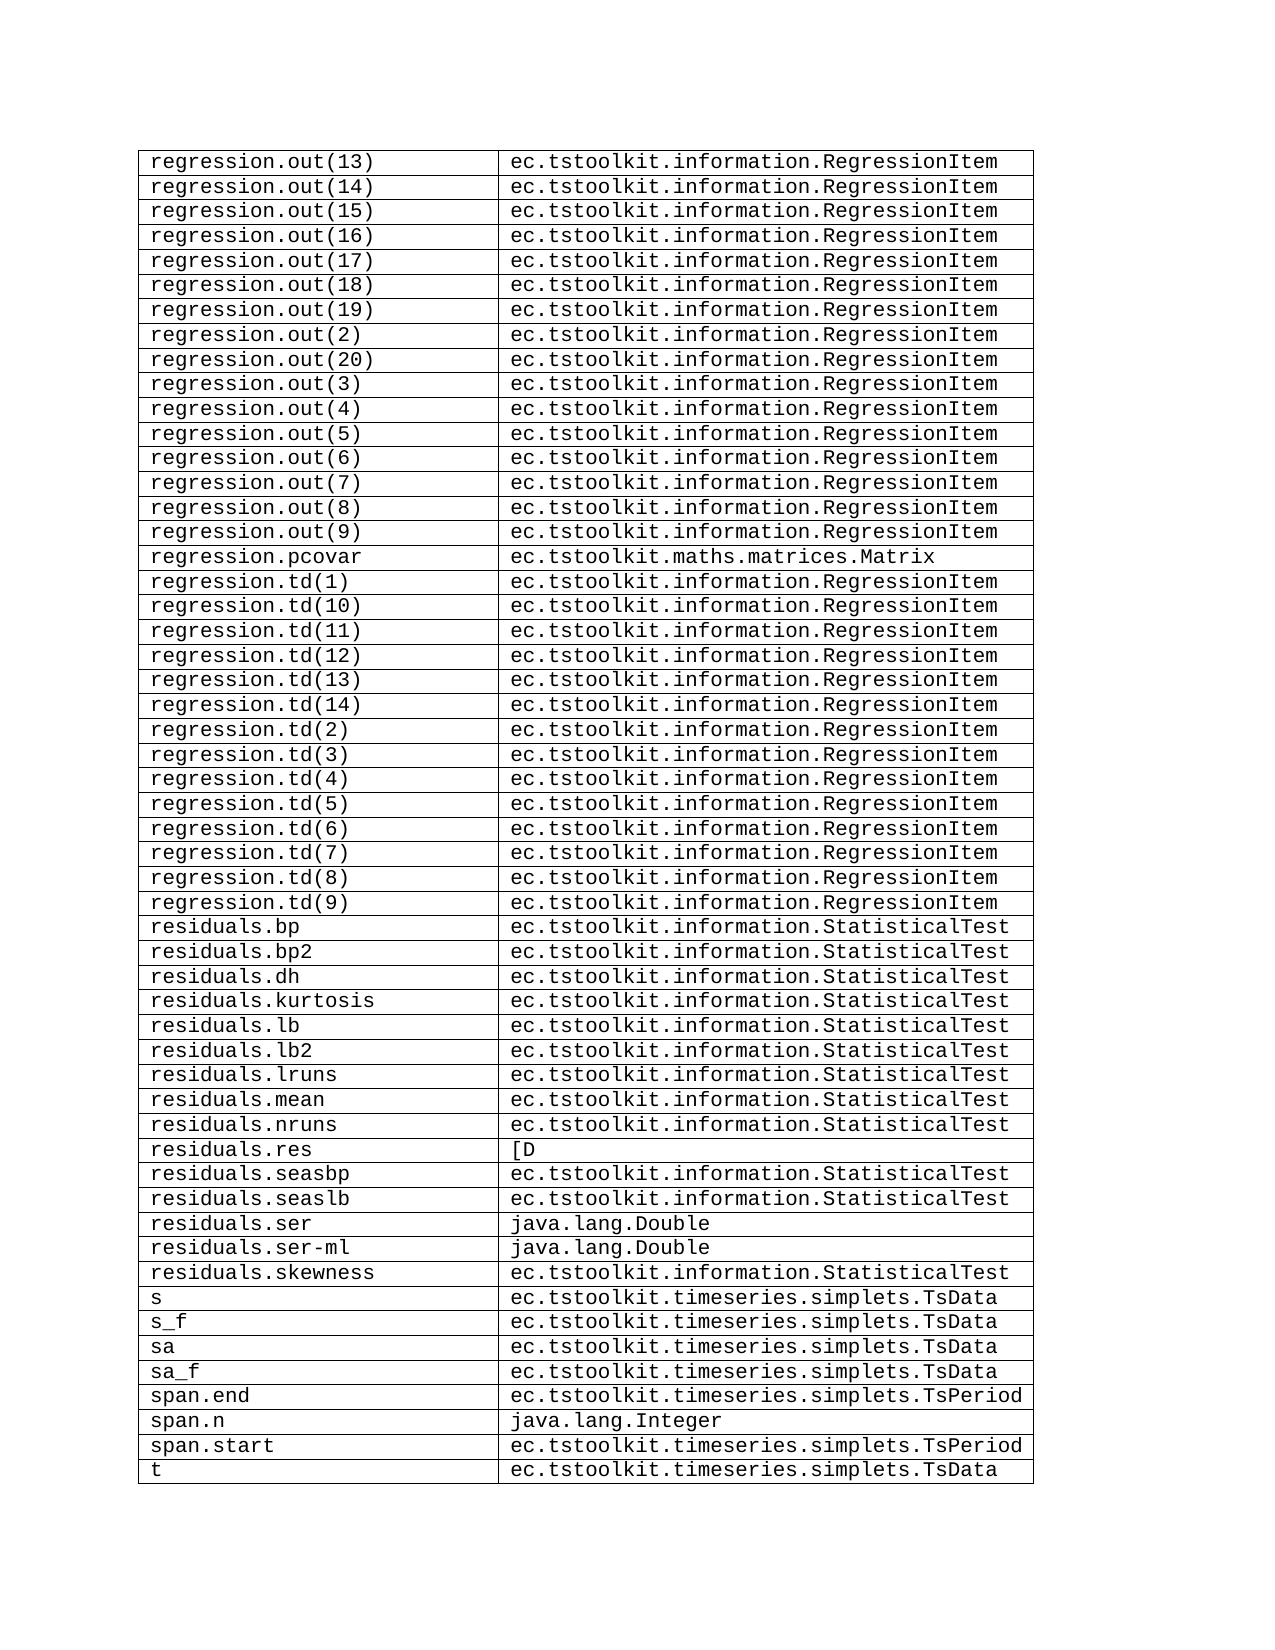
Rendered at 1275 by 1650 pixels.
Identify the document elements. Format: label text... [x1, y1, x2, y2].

table_cell regression.td(8) [139, 867, 498, 891]
table_cell regression.out(13) [139, 151, 498, 175]
table_cell ec.tstoolkit.information.RegressionItem [499, 324, 1033, 347]
table_cell ec.tstoolkit.information.RegressionItem [499, 423, 1033, 446]
table_cell regression.out(6) [139, 447, 498, 471]
table_cell span.n [139, 1410, 498, 1434]
table_cell regression.out(3) [139, 373, 498, 397]
table_cell regression.td(1) [139, 571, 498, 594]
table_cell regression.out(20) [139, 349, 498, 372]
table_cell ec.tstoolkit.information.RegressionItem [499, 349, 1033, 372]
table_cell span.end [139, 1385, 498, 1409]
table_cell regression.td(6) [139, 818, 498, 841]
table_cell regression.td(3) [139, 744, 498, 767]
table_cell ec.tstoolkit.information.RegressionItem [499, 595, 1033, 619]
table_cell ec.tstoolkit.information.StatisticalTest [499, 916, 1033, 940]
table_cell ec.tstoolkit.timeseries.simplets.TsData [499, 1311, 1033, 1335]
table_cell ec.tstoolkit.information.StatisticalTest [499, 1262, 1033, 1286]
table_cell ec.tstoolkit.information.RegressionItem [499, 398, 1033, 422]
table_cell ec.tstoolkit.information.RegressionItem [499, 447, 1033, 471]
table_cell ec.tstoolkit.information.RegressionItem [499, 176, 1033, 199]
table_cell residuals.seasbp [139, 1163, 498, 1187]
table_cell regression.td(4) [139, 768, 498, 792]
table_cell ec.tstoolkit.information.RegressionItem [499, 818, 1033, 841]
table_cell java.lang.Double [499, 1237, 1033, 1261]
table_cell ec.tstoolkit.information.RegressionItem [499, 867, 1033, 891]
table_cell ec.tstoolkit.information.StatisticalTest [499, 1188, 1033, 1212]
table_cell regression.out(14) [139, 176, 498, 199]
table_cell regression.td(14) [139, 694, 498, 718]
table_cell ec.tstoolkit.information.RegressionItem [499, 571, 1033, 594]
table_cell ec.tstoolkit.information.StatisticalTest [499, 1163, 1033, 1187]
table_cell ec.tstoolkit.information.RegressionItem [499, 275, 1033, 298]
table_cell regression.td(12) [139, 645, 498, 668]
table_cell residuals.dh [139, 966, 498, 989]
table_cell regression.td(9) [139, 892, 498, 915]
table_cell sa_f [139, 1361, 498, 1384]
table_cell residuals.lb [139, 1015, 498, 1039]
table_cell regression.pcovar [139, 546, 498, 570]
table_cell regression.out(7) [139, 472, 498, 496]
table_cell ec.tstoolkit.information.RegressionItem [499, 250, 1033, 273]
table_cell regression.td(11) [139, 620, 498, 644]
table_cell ec.tstoolkit.information.RegressionItem [499, 225, 1033, 249]
table_cell regression.out(4) [139, 398, 498, 422]
table_cell java.lang.Double [499, 1213, 1033, 1236]
table_cell ec.tstoolkit.information.StatisticalTest [499, 1040, 1033, 1063]
table_cell residuals.nruns [139, 1114, 498, 1137]
table_cell ec.tstoolkit.information.RegressionItem [499, 892, 1033, 915]
table_cell span.start [139, 1435, 498, 1458]
table_cell ec.tstoolkit.information.StatisticalTest [499, 941, 1033, 965]
table_cell ec.tstoolkit.information.StatisticalTest [499, 1065, 1033, 1088]
table_cell regression.out(17) [139, 250, 498, 273]
table_cell regression.out(9) [139, 521, 498, 545]
table_cell regression.td(5) [139, 793, 498, 817]
table_cell ec.tstoolkit.information.StatisticalTest [499, 1015, 1033, 1039]
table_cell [499, 151, 1033, 175]
table_cell residuals.skewness [139, 1262, 498, 1286]
table_cell residuals.bp2 [139, 941, 498, 965]
table_cell ec.tstoolkit.information.StatisticalTest [499, 990, 1033, 1014]
table_cell ec.tstoolkit.timeseries.simplets.TsPeriod [499, 1435, 1033, 1458]
table_cell residuals.ser [139, 1213, 498, 1236]
table_cell ec.tstoolkit.information.RegressionItem [499, 719, 1033, 742]
table_cell java.lang.Integer [499, 1410, 1033, 1434]
table_cell residuals.kurtosis [139, 990, 498, 1014]
table_cell ec.tstoolkit.information.RegressionItem [499, 521, 1033, 545]
table_cell ec.tstoolkit.information.RegressionItem [499, 694, 1033, 718]
table_cell ec.tstoolkit.information.RegressionItem [499, 645, 1033, 668]
table_cell s_f [139, 1311, 498, 1335]
table_cell ec.tstoolkit.information.RegressionItem [499, 842, 1033, 866]
table_cell regression.out(8) [139, 497, 498, 520]
table_cell regression.td(13) [139, 670, 498, 693]
table_cell [D [499, 1139, 1033, 1162]
table_cell ec.tstoolkit.information.RegressionItem [499, 670, 1033, 693]
table_cell t [139, 1460, 498, 1483]
table_cell regression.out(15) [139, 200, 498, 224]
table_cell ec.tstoolkit.maths.matrices.Matrix [499, 546, 1033, 570]
table_cell regression.td(7) [139, 842, 498, 866]
table_cell residuals.seaslb [139, 1188, 498, 1212]
table_cell regression.td(2) [139, 719, 498, 742]
table_cell residuals.lb2 [139, 1040, 498, 1063]
table_cell ec.tstoolkit.information.RegressionItem [499, 200, 1033, 224]
table_cell regression.out(5) [139, 423, 498, 446]
table_cell ec.tstoolkit.information.RegressionItem [499, 373, 1033, 397]
table_cell ec.tstoolkit.timeseries.simplets.TsData [499, 1361, 1033, 1384]
table_cell regression.out(16) [139, 225, 498, 249]
table_cell ec.tstoolkit.information.StatisticalTest [499, 1114, 1033, 1137]
table_cell sa [139, 1336, 498, 1360]
table_cell ec.tstoolkit.timeseries.simplets.TsData [499, 1336, 1033, 1360]
table_cell regression.out(2) [139, 324, 498, 347]
table_cell ec.tstoolkit.information.RegressionItem [499, 472, 1033, 496]
table_cell ec.tstoolkit.information.RegressionItem [499, 768, 1033, 792]
table_cell regression.out(18) [139, 275, 498, 298]
table_cell residuals.res [139, 1139, 498, 1162]
table_cell ec.tstoolkit.timeseries.simplets.TsPeriod [499, 1385, 1033, 1409]
table_cell regression.out(19) [139, 299, 498, 323]
table_cell residuals.lruns [139, 1065, 498, 1088]
table_cell ec.tstoolkit.information.StatisticalTest [499, 966, 1033, 989]
table_cell s [139, 1287, 498, 1310]
table_cell ec.tstoolkit.information.RegressionItem [499, 497, 1033, 520]
table_cell ec.tstoolkit.information.RegressionItem [499, 744, 1033, 767]
table_cell ec.tstoolkit.information.StatisticalTest [499, 1089, 1033, 1113]
table_cell regression.td(10) [139, 595, 498, 619]
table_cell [499, 1460, 1033, 1483]
table_cell ec.tstoolkit.information.RegressionItem [499, 793, 1033, 817]
table_cell residuals.mean [139, 1089, 498, 1113]
table_cell residuals.ser-ml [139, 1237, 498, 1261]
table_cell ec.tstoolkit.information.RegressionItem [499, 299, 1033, 323]
table_cell ec.tstoolkit.timeseries.simplets.TsData [499, 1287, 1033, 1310]
table_cell ec.tstoolkit.information.RegressionItem [499, 620, 1033, 644]
table_cell residuals.bp [139, 916, 498, 940]
